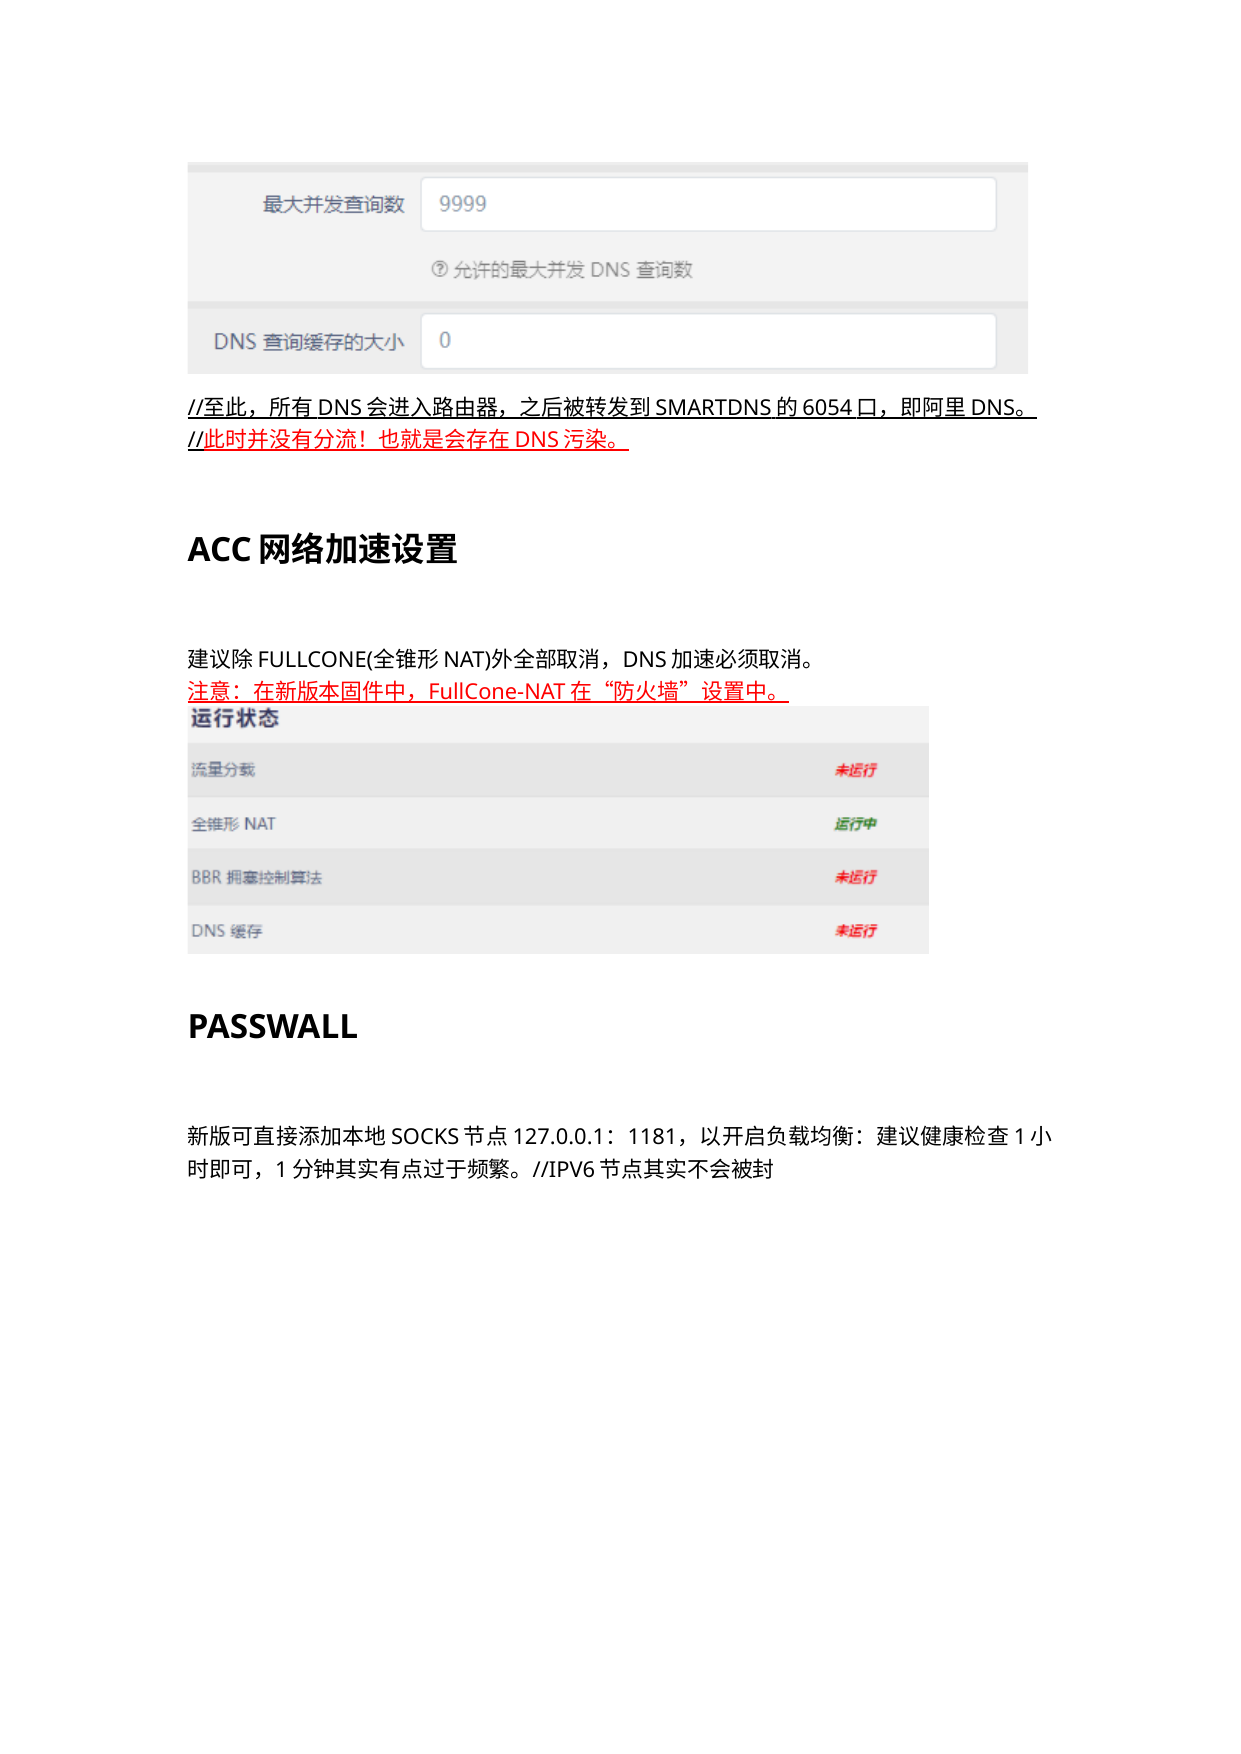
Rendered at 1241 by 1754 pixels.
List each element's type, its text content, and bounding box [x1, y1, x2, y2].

text 建议除FULLCONE(全锥形NAT)外全部取消，DNS加速必须取消。 [187, 641, 1053, 674]
text 注意：在新版本固件中，FullCone-NAT在“防火墙”设置中。 [187, 674, 1053, 706]
picture [187, 162, 1029, 374]
text //此时并没有分流！也就是会存在DNS污染。 [187, 422, 1053, 454]
text 新版可直接添加本地SOCKS节点127.0.0.1：1181，以开启负载均衡：建议健康检查1小时即可，1分钟其实有点过于频繁。//IPV6节点其实不会被封 [187, 1119, 1053, 1184]
text //至此，所有DNS会进入路由器，之后被转发到SMARTDNS的6054口，即阿里DNS。 [187, 389, 1053, 422]
subtitle ACC网络加速设置 [187, 514, 1053, 579]
picture [187, 706, 929, 954]
subtitle PASSWALL [187, 993, 1053, 1058]
